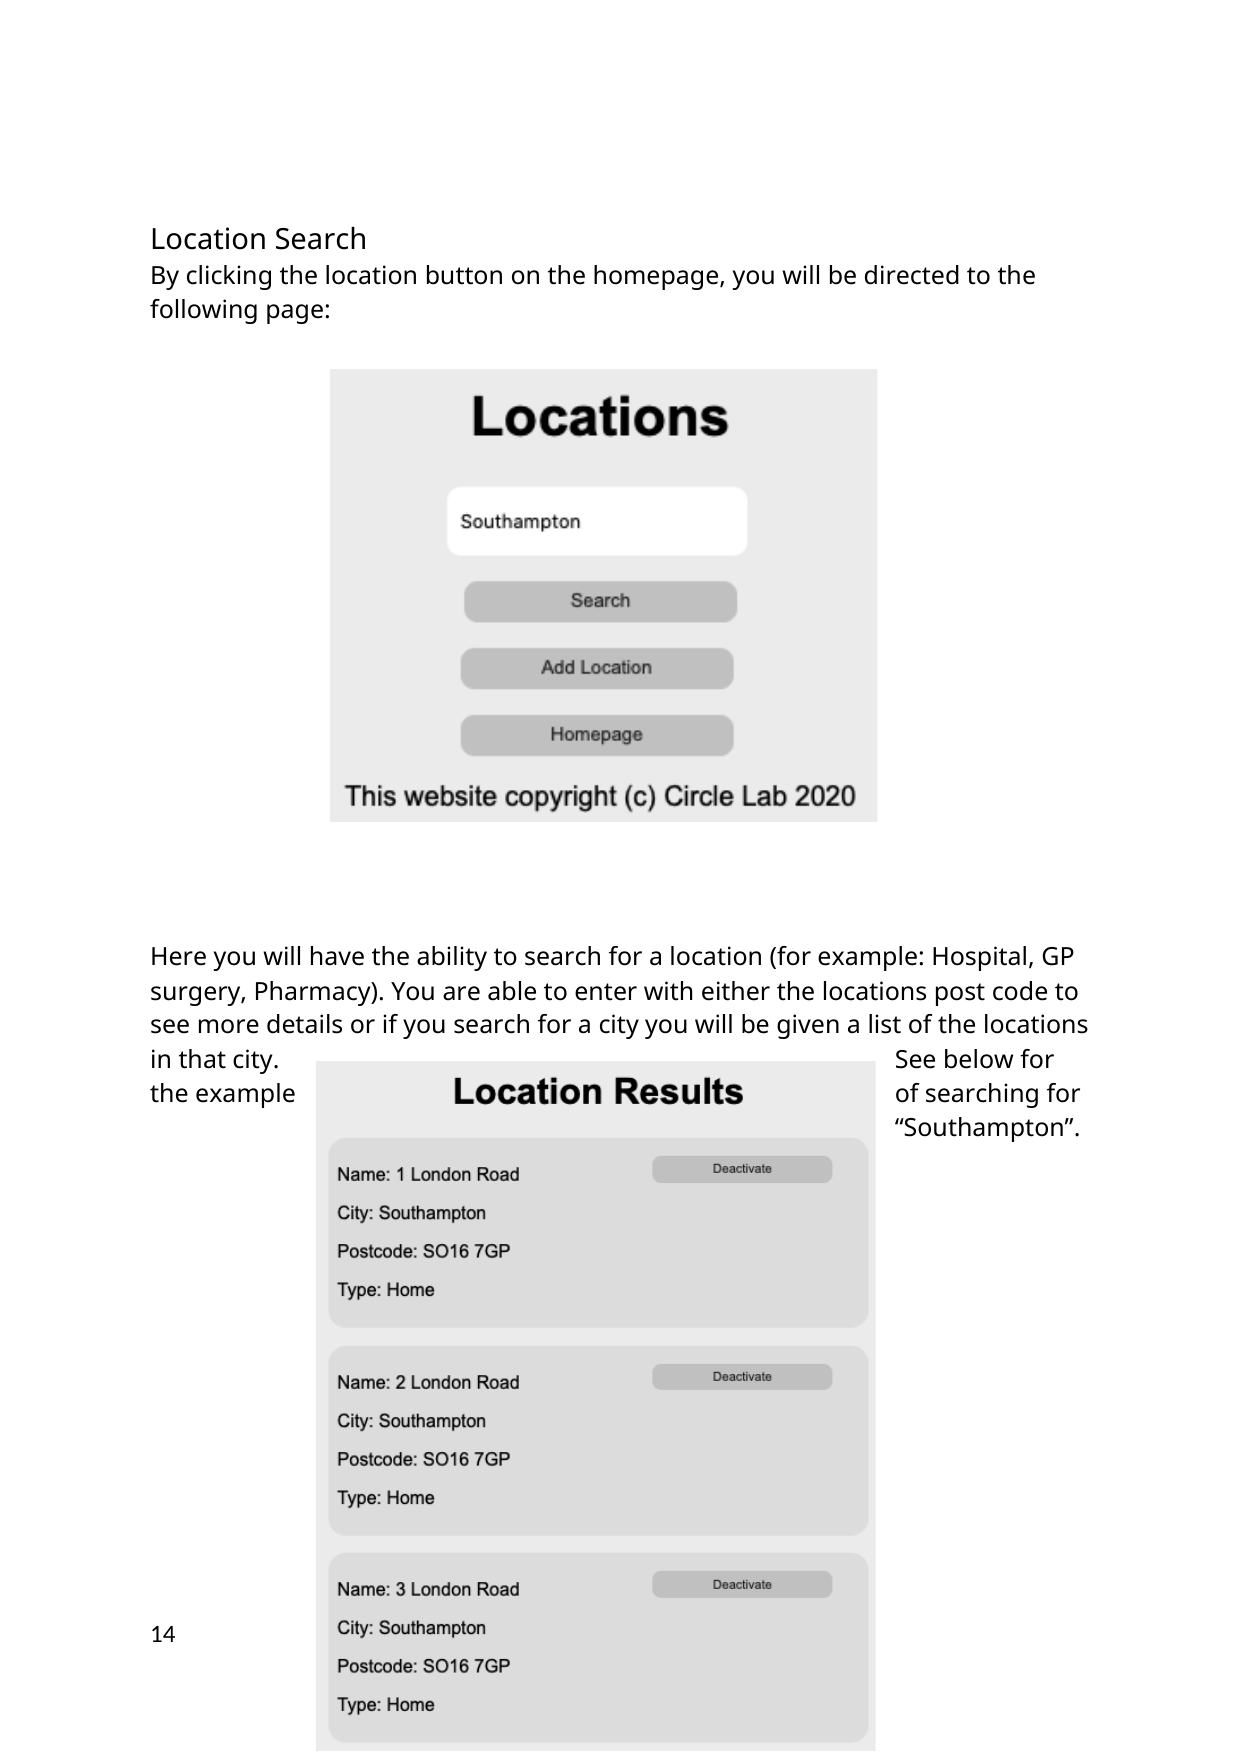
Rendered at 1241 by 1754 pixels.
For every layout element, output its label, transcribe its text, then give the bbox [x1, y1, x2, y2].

picture [315, 1061, 876, 1752]
picture [329, 369, 878, 822]
text Here you will have the ability to search for a location (for example: Hospital, GP surgery, Pharmacy). You are able to enter with either the locations post code to see more details or if you search for a city you will be given a list of the locations in that city. See below for the example of searching for “Southampton”. [150, 939, 1090, 1143]
text By clicking the location button on the homepage, you will be directed to the following page: [150, 258, 1090, 326]
text Location Search [150, 218, 1090, 258]
